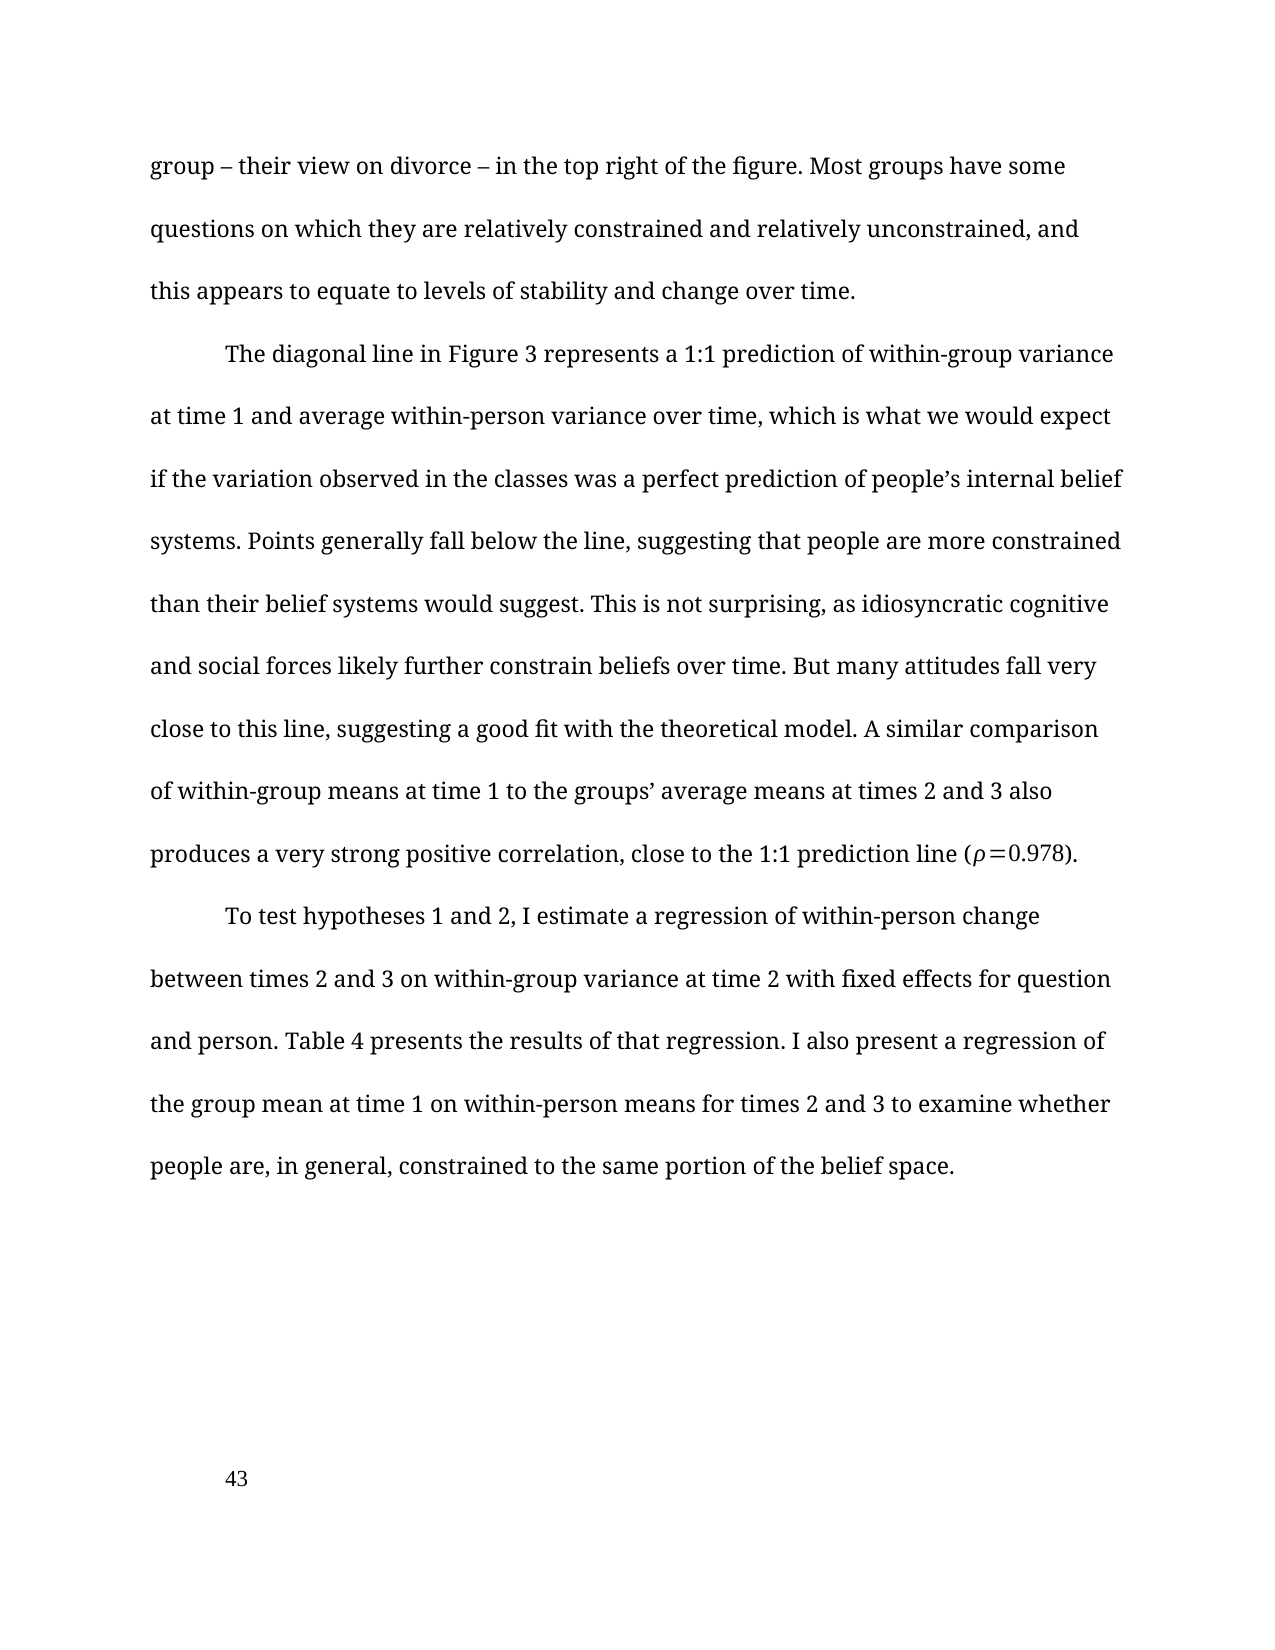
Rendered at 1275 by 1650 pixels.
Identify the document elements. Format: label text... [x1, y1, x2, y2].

text The diagonal line in Figure 3 represents a 1:1 prediction of within-group variance at time 1 and average within-person variance over time, which is what we would expect if the variation observed in the classes was a perfect prediction of people’s internal belief systems. Points generally fall below the line, suggesting that people are more constrained than their belief systems would suggest. This is not surprising, as idiosyncratic cognitive and social forces likely further constrain beliefs over time. But many attitudes fall very close to this line, suggesting a good fit with the theoretical model. A similar comparison of within-group means at time 1 to the groups’ average means at times 2 and 3 also produces a very strong positive correlation, close to the 1:1 prediction line (). [150, 337, 1125, 869]
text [150, 150, 1125, 306]
text To test hypotheses 1 and 2, I estimate a regression of within-person change between times 2 and 3 on within-group variance at time 2 with fixed effects for question and person. Table 4 presents the results of that regression. I also present a regression of the group mean at time 1 on within-person means for times 2 and 3 to examine whether people are, in general, constrained to the same portion of the belief space. [150, 900, 1125, 1181]
